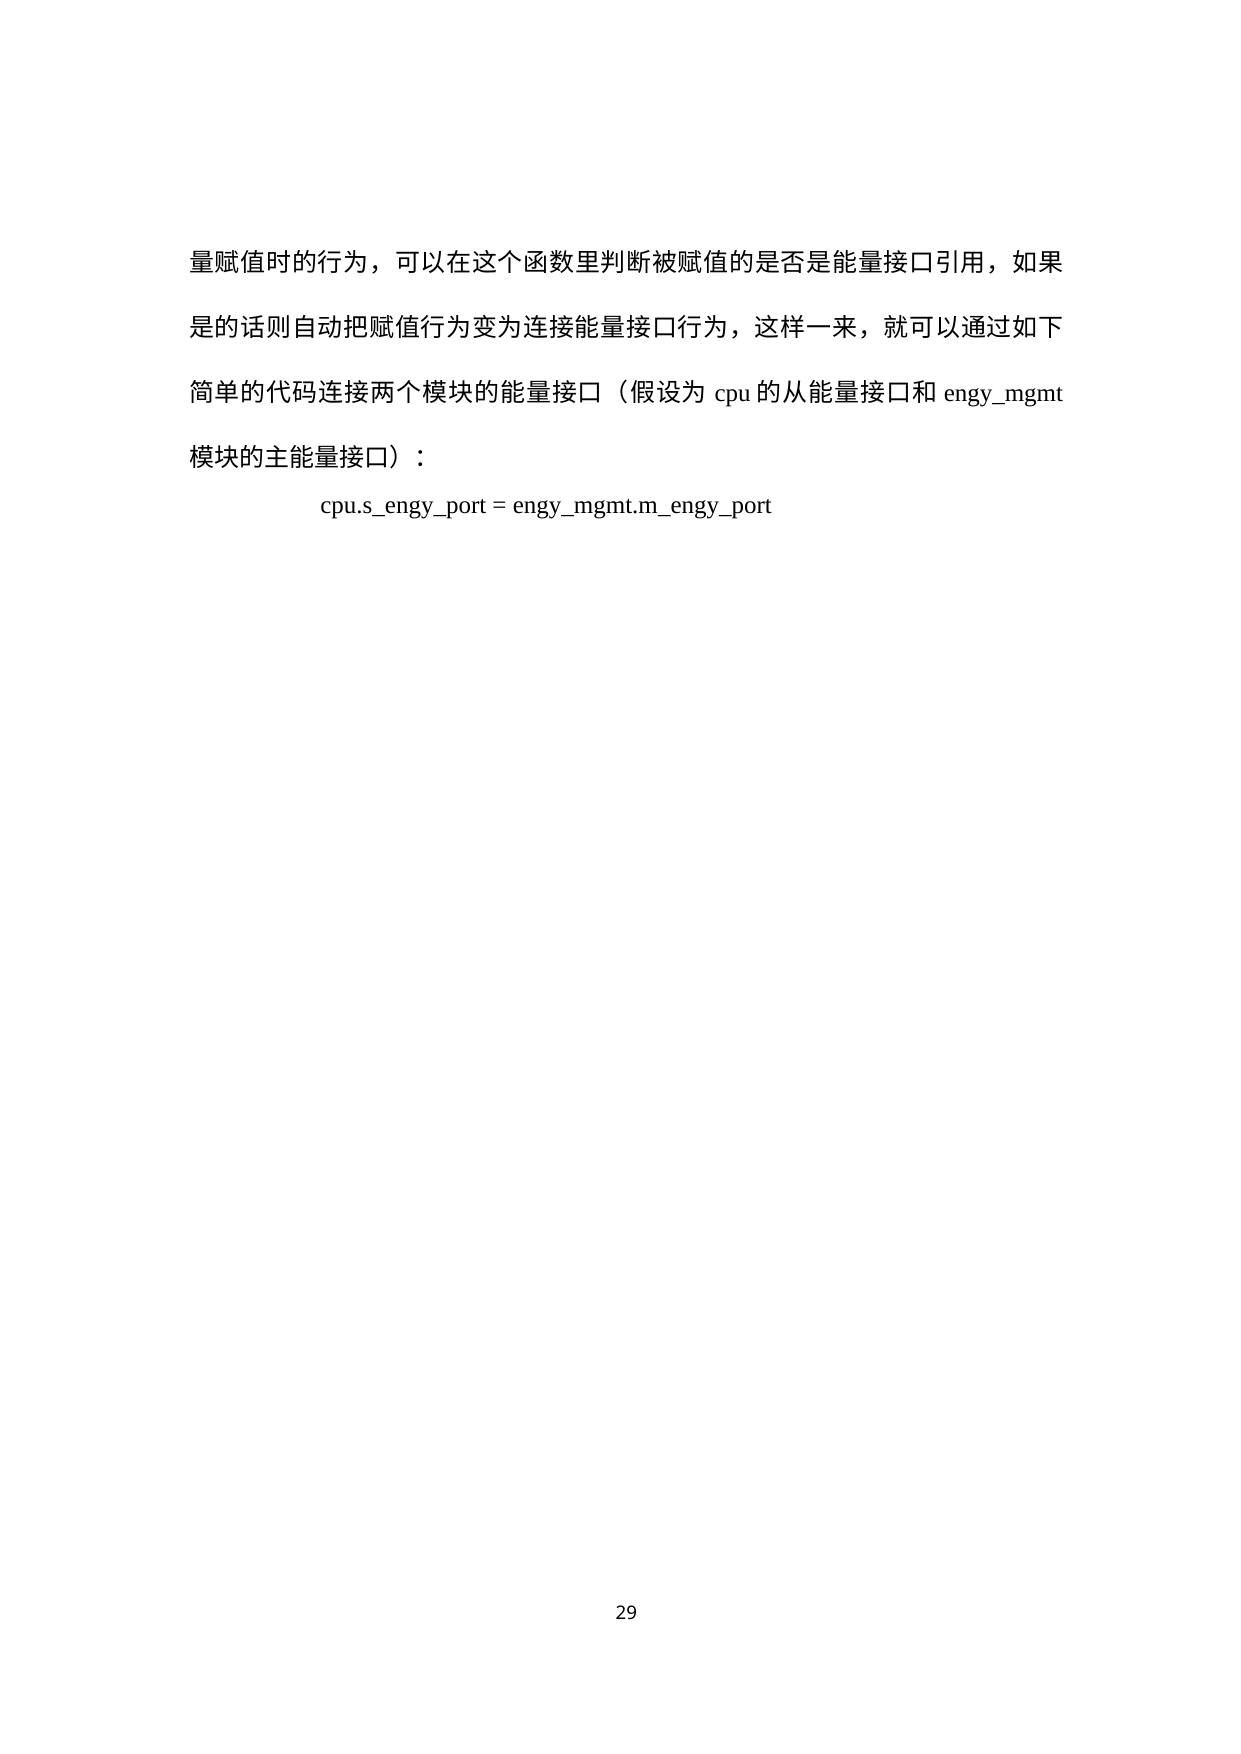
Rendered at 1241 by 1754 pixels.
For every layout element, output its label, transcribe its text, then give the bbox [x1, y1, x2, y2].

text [189, 228, 1063, 488]
text cpu.s_engy_port = engy_mgmt.m_engy_port [189, 488, 1063, 521]
